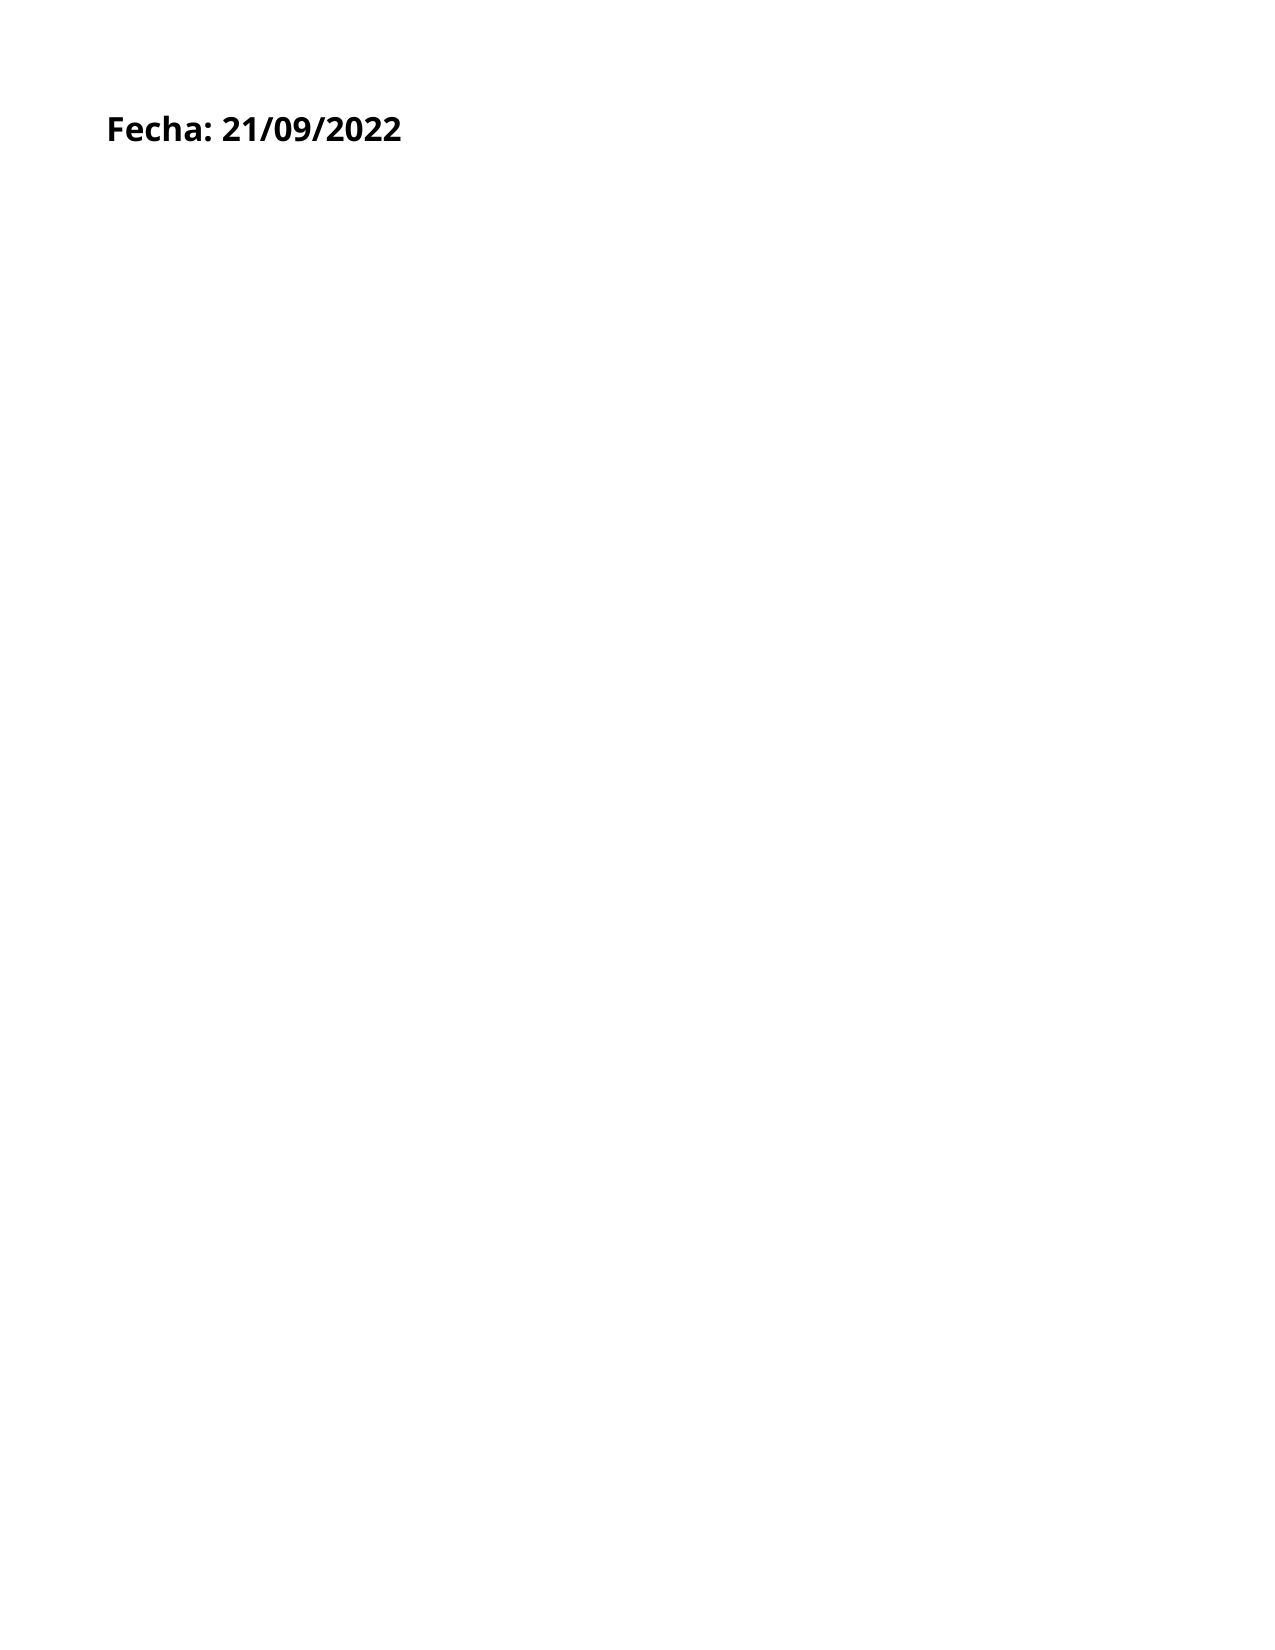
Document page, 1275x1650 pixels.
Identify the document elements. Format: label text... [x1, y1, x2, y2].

text Fecha: 21/09/2022 [106, 106, 1117, 152]
